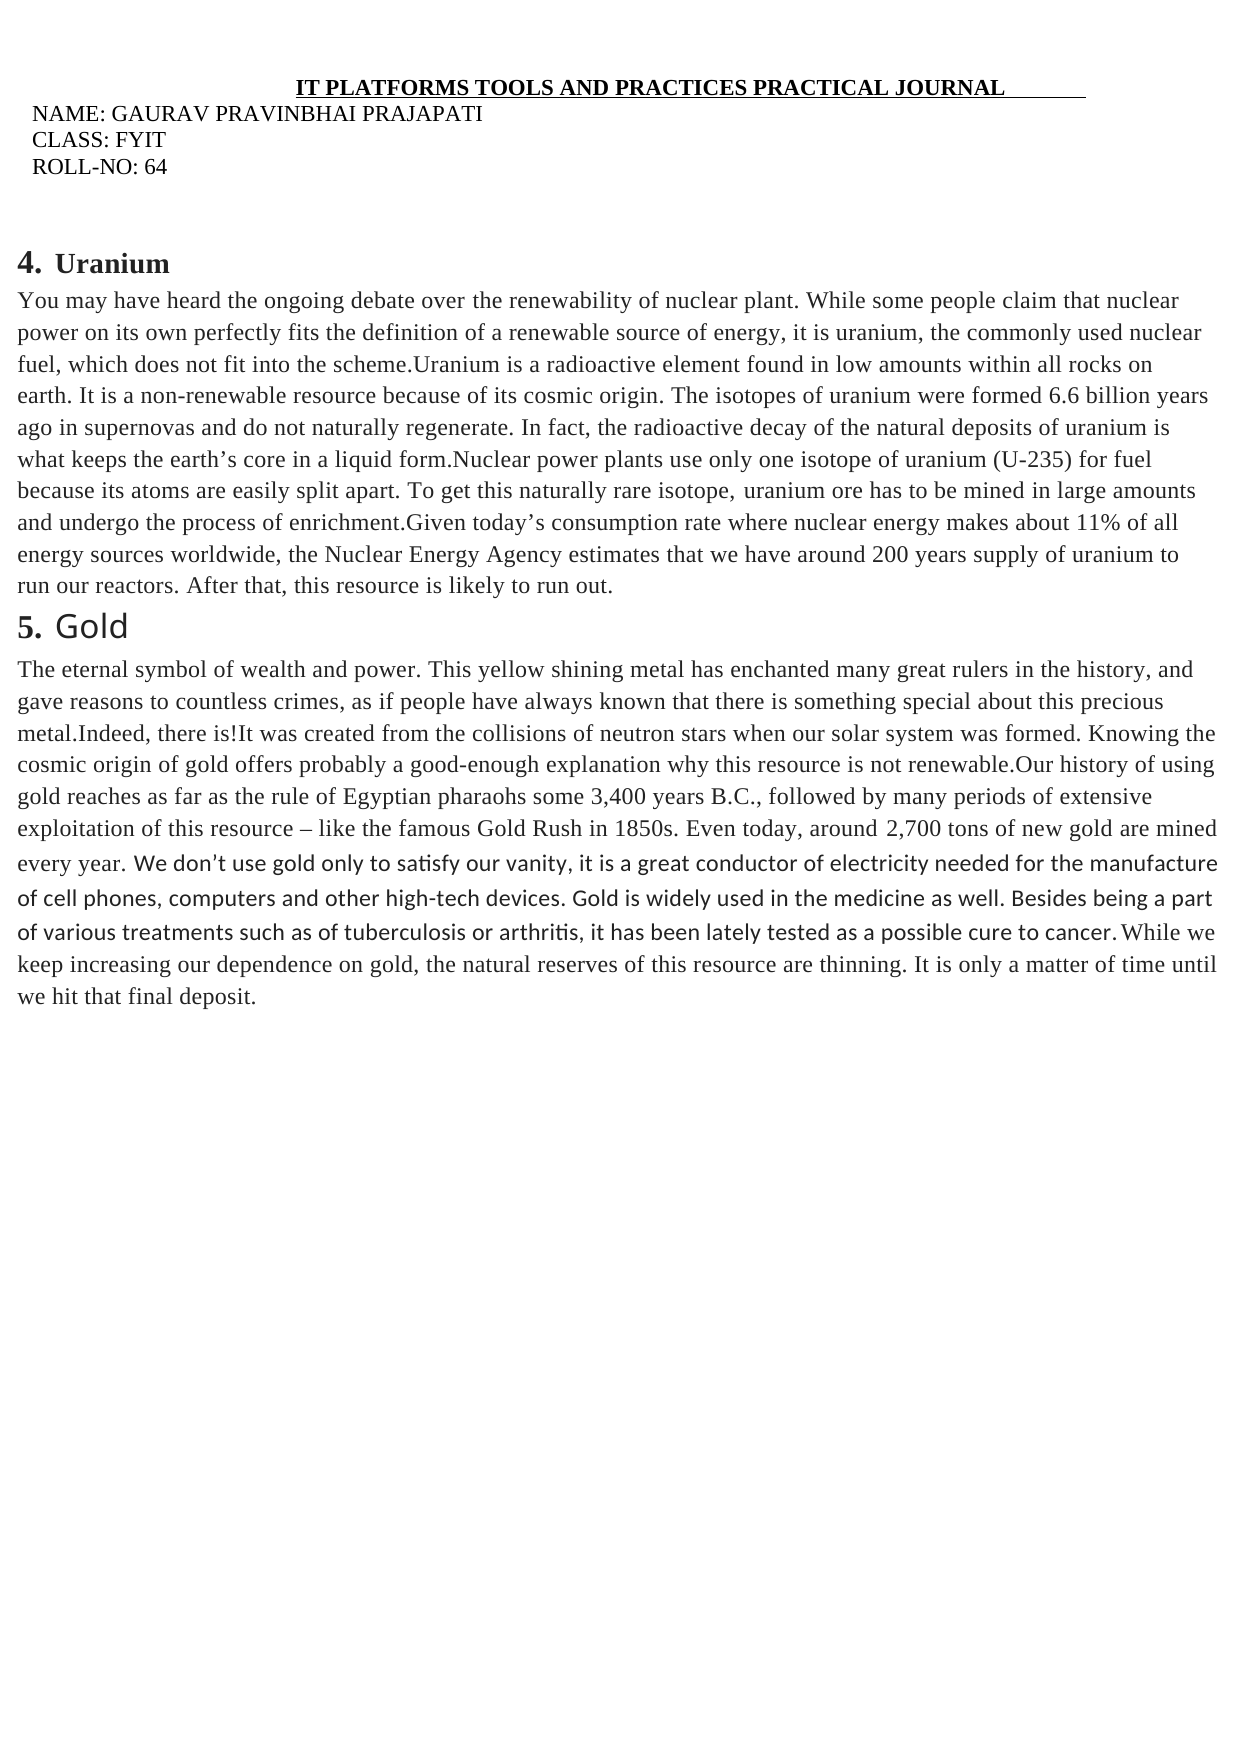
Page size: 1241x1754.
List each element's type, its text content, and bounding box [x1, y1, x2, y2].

list Gold [17, 603, 1213, 649]
list You may have heard the ongoing debate over the renewability of nuclear plant. While some people claim that nuclear power on its own perfectly fits the definition of a renewable source of energy, it is uranium, the commonly used nuclear fuel, which does not fit into the scheme.Uranium is a radioactive element found in low amounts within all rocks on earth. It is a non-renewable resource because of its cosmic origin. The isotopes of uranium were formed 6.6 billion years ago in supernovas and do not naturally regenerate. In fact, the radioactive decay of the natural deposits of uranium is what keeps the earth’s core in a liquid form.Nuclear power plants use only one isotope of uranium (U-235) for fuel because its atoms are easily split apart. To get this naturally rare isotope, uranium ore has to be mined in large amounts and undergo the process of enrichment.Given today’s consumption rate where nuclear energy makes about 11% of all energy sources worldwide, the Nuclear Energy Agency estimates that we have around 200 years supply of uranium to run our reactors. After that, this resource is likely to run out. [17, 287, 1213, 599]
list Uranium [17, 242, 1240, 281]
list The eternal symbol of wealth and power. This yellow shining metal has enchanted many great rulers in the history, and gave reasons to countless crimes, as if people have always known that there is something special about this precious metal.Indeed, there is!It was created from the collisions of neutron stars when our solar system was formed. Knowing the cosmic origin of gold offers probably a good-enough explanation why this resource is not renewable.Our history of using gold reaches as far as the rule of Egyptian pharaohs some 3,400 years B.C., followed by many periods of extensive exploitation of this resource – like the famous Gold Rush in 1850s. Even today, around 2,700 tons of new gold are mined every year. We don’t use gold only to satisfy our vanity, it is a great conductor of electricity needed for the manufacture of cell phones, computers and other high-tech devices. Gold is widely used in the medicine as well. Besides being a part of various treatments such as of tuberculosis or arthritis, it has been lately tested as a possible cure to cancer.While we keep increasing our dependence on gold, the natural reserves of this resource are thinning. It is only a matter of time until we hit that final deposit. [17, 655, 1240, 1009]
